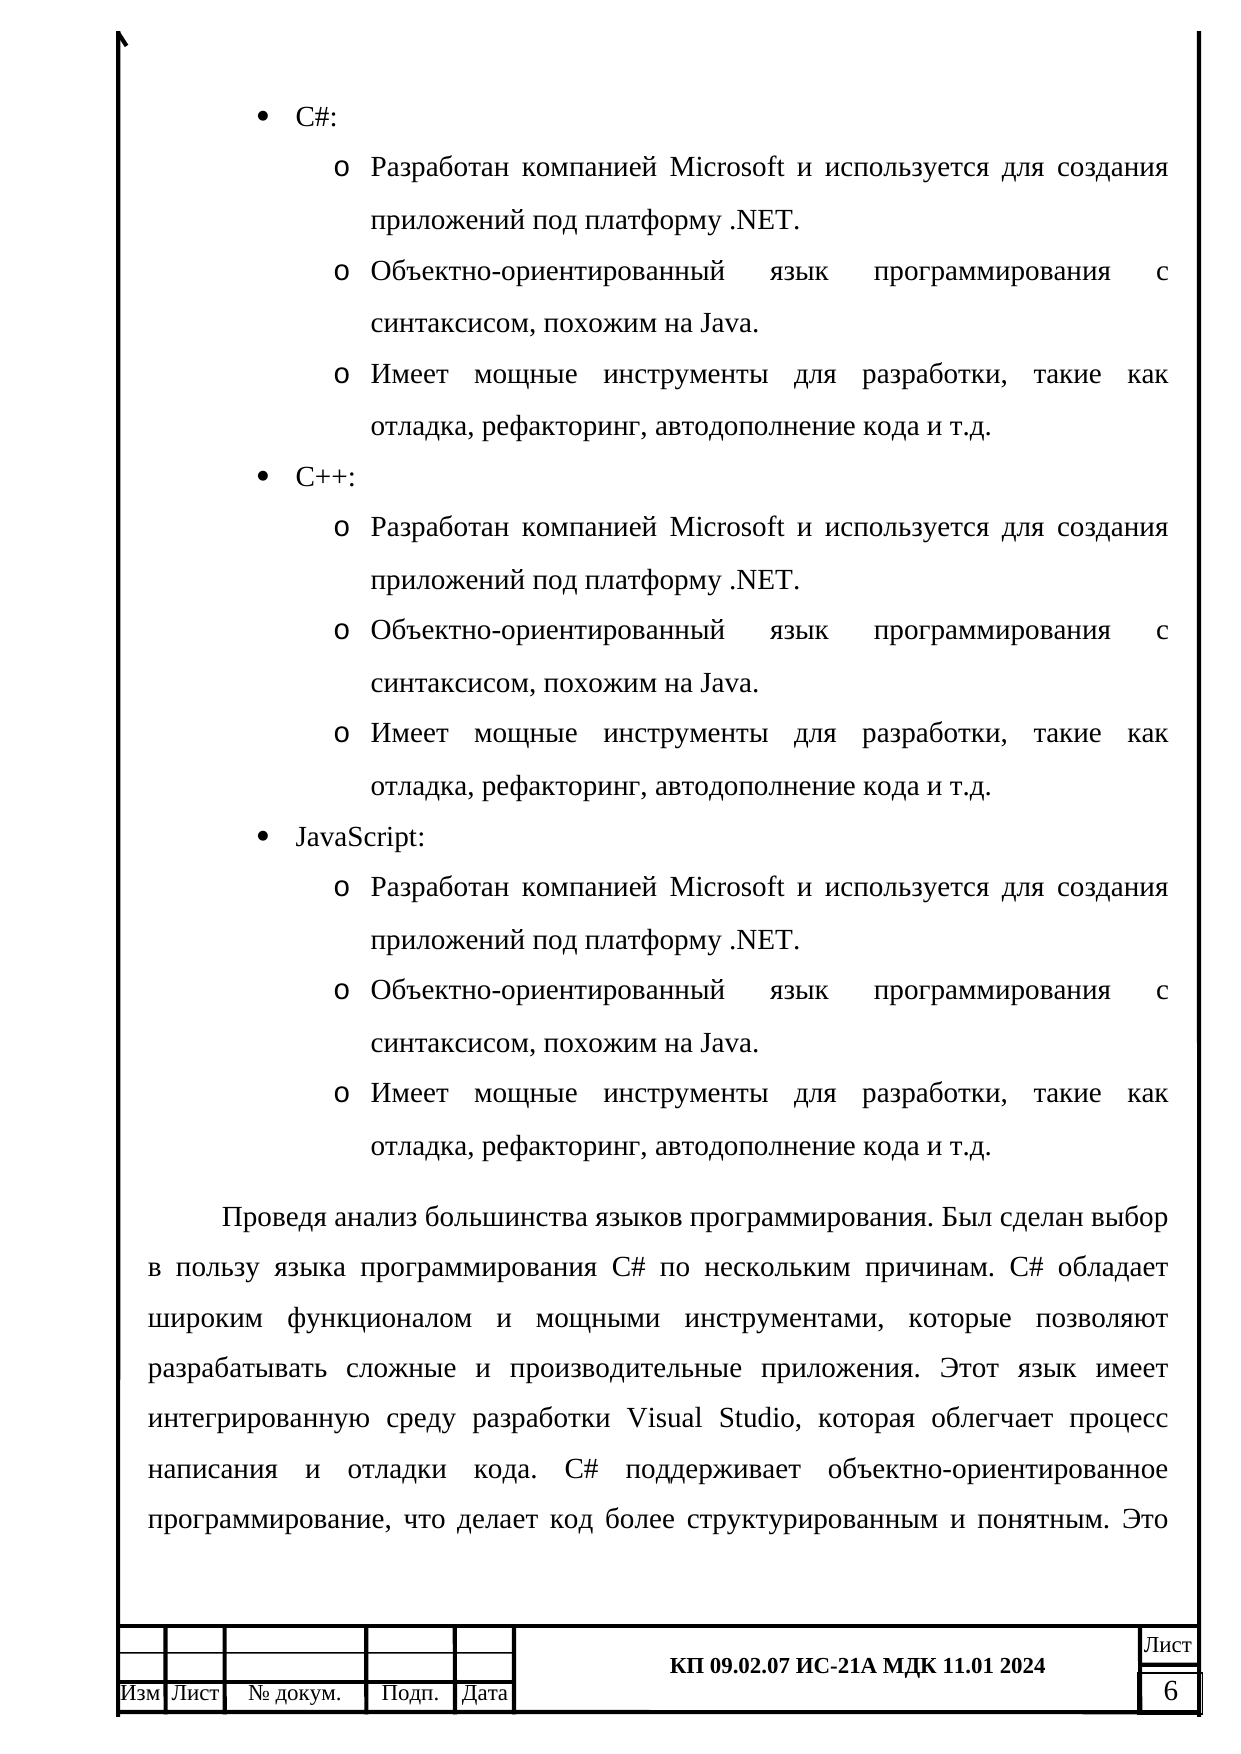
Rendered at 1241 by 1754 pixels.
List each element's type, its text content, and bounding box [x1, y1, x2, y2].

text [148, 1199, 1169, 1535]
list Имеет мощные инструменты для разработки, такие как отладка, рефакторинг, автодополнение кода и т.д. [333, 716, 1169, 802]
list C++: [258, 459, 1169, 492]
list Разработан компанией Microsoft и используется для создания приложений под платформу .NET. [333, 869, 1169, 955]
list Имеет мощные инструменты для разработки, такие как отладка, рефакторинг, автодополнение кода и т.д. [333, 1075, 1169, 1162]
list Объектно-ориентированный язык программирования с синтаксисом, похожим на Java. [333, 972, 1169, 1058]
list C#: [258, 99, 1169, 133]
list JavaScript: [258, 819, 1169, 852]
list Объектно-ориентированный язык программирования с синтаксисом, похожим на Java. [333, 612, 1169, 699]
list Имеет мощные инструменты для разработки, такие как отладка, рефакторинг, автодополнение кода и т.д. [333, 356, 1169, 442]
list Разработан компанией Microsoft и используется для создания приложений под платформу .NET. [333, 509, 1169, 596]
list Разработан компанией Microsoft и используется для создания приложений под платформу .NET. [333, 149, 1169, 236]
list Объектно-ориентированный язык программирования с синтаксисом, похожим на Java. [333, 253, 1169, 339]
